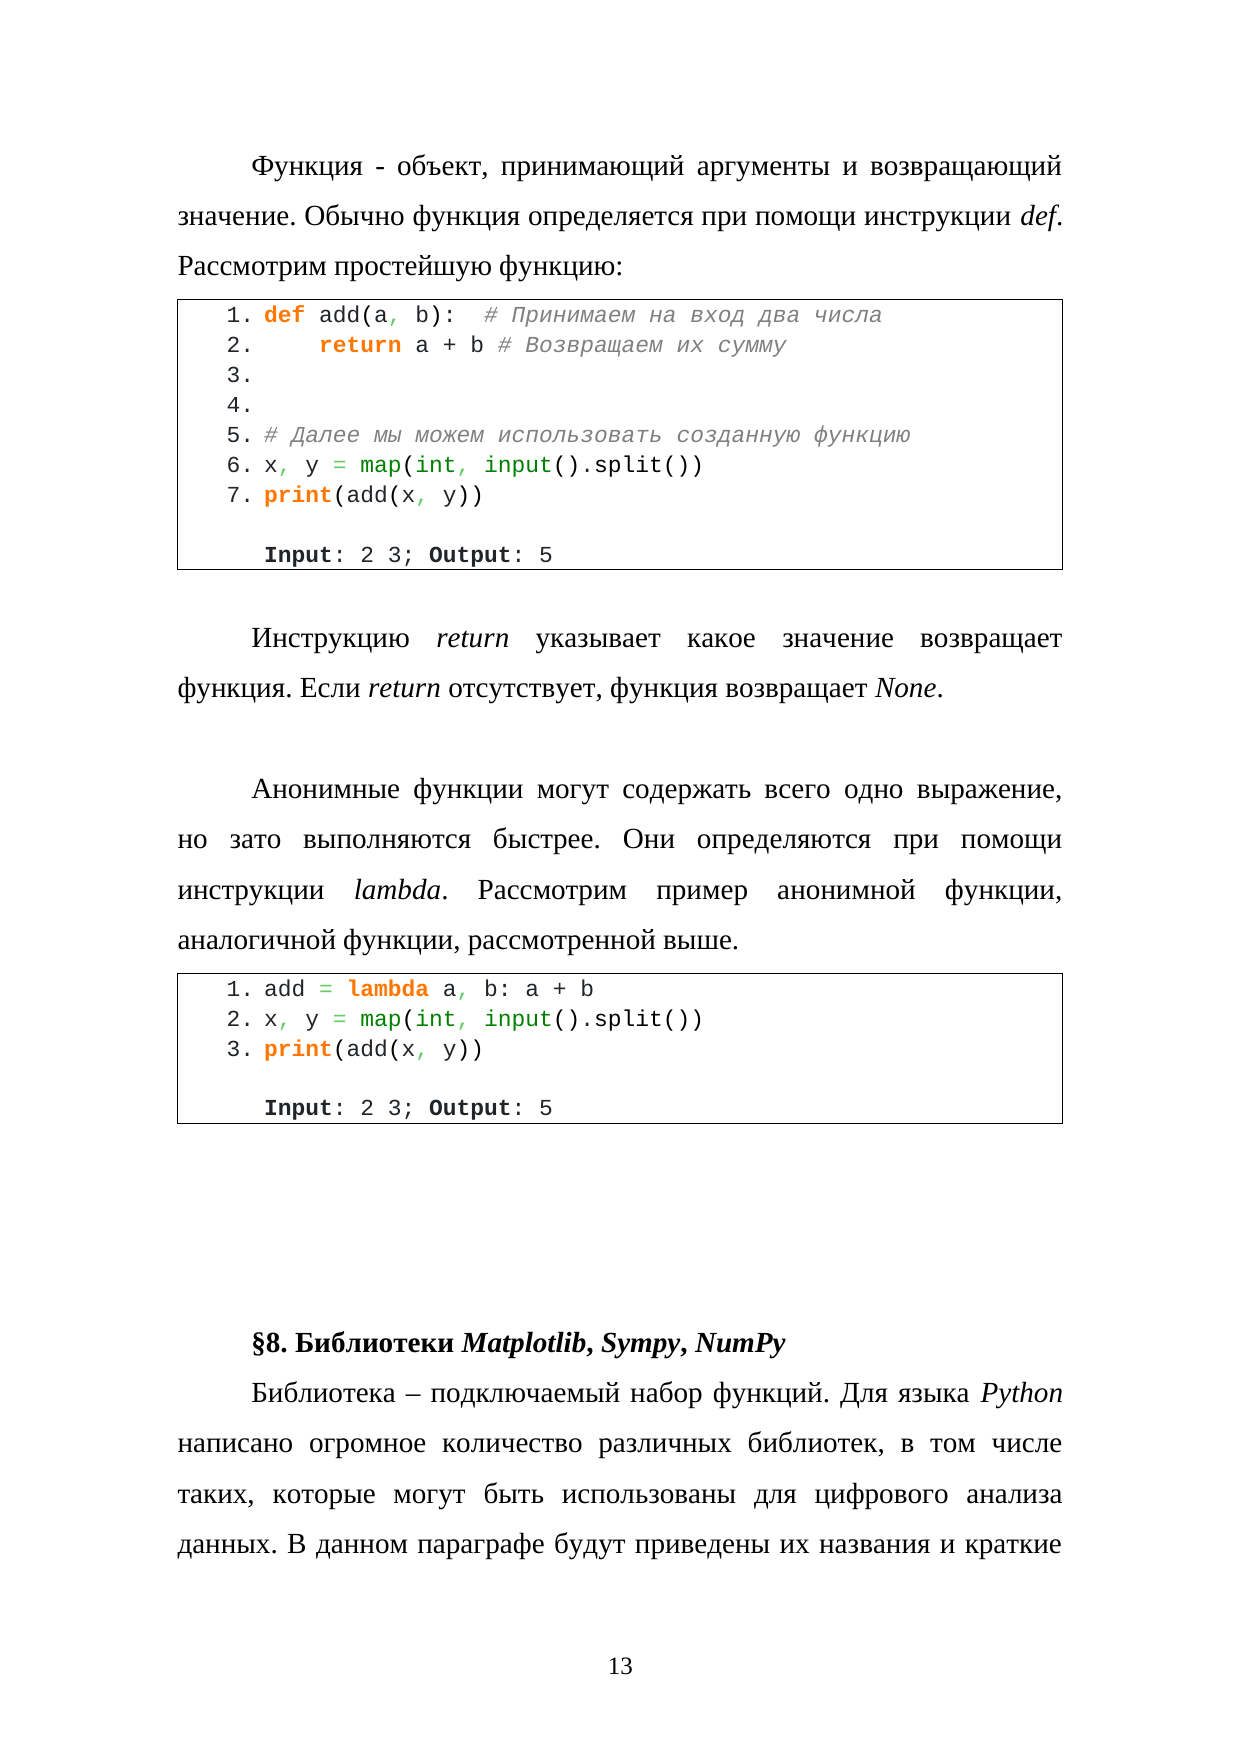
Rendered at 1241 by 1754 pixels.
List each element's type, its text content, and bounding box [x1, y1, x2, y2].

table_header def add(a, b): # Принимаем на вход два числа return a + b # Возвращаем их сумму # Далее мы можем использовать созданную функцию x, y = map(int, input().split()) print(add(x, y)) Input: 2 3; Output: 5 [178, 300, 264, 569]
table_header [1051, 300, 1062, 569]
text Анонимные функции могут содержать всего одно выражение, но зато выполняются быстрее. Они определяются при помощи инструкции lambda. Рассмотрим пример анонимной функции, аналогичной функции, рассмотренной выше. [177, 771, 1063, 956]
text Инструкцию return указывает какое значение возвращает функция. Если return отсутствует, функция возвращает None. [177, 620, 1063, 704]
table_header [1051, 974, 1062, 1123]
text Функция - объект, принимающий аргументы и возвращающий значение. Обычно функция определяется при помощи инструкции def. Рассмотрим простейшую функцию: [177, 148, 1063, 282]
text §8. Библиотеки Matplotlib, Sympy, NumPy [177, 1325, 1063, 1358]
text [177, 1375, 1063, 1560]
table_header add = lambda a, b: a + b x, y = map(int, input().split()) print(add(x, y)) Input: 2 3; Output: 5 [178, 974, 264, 1123]
